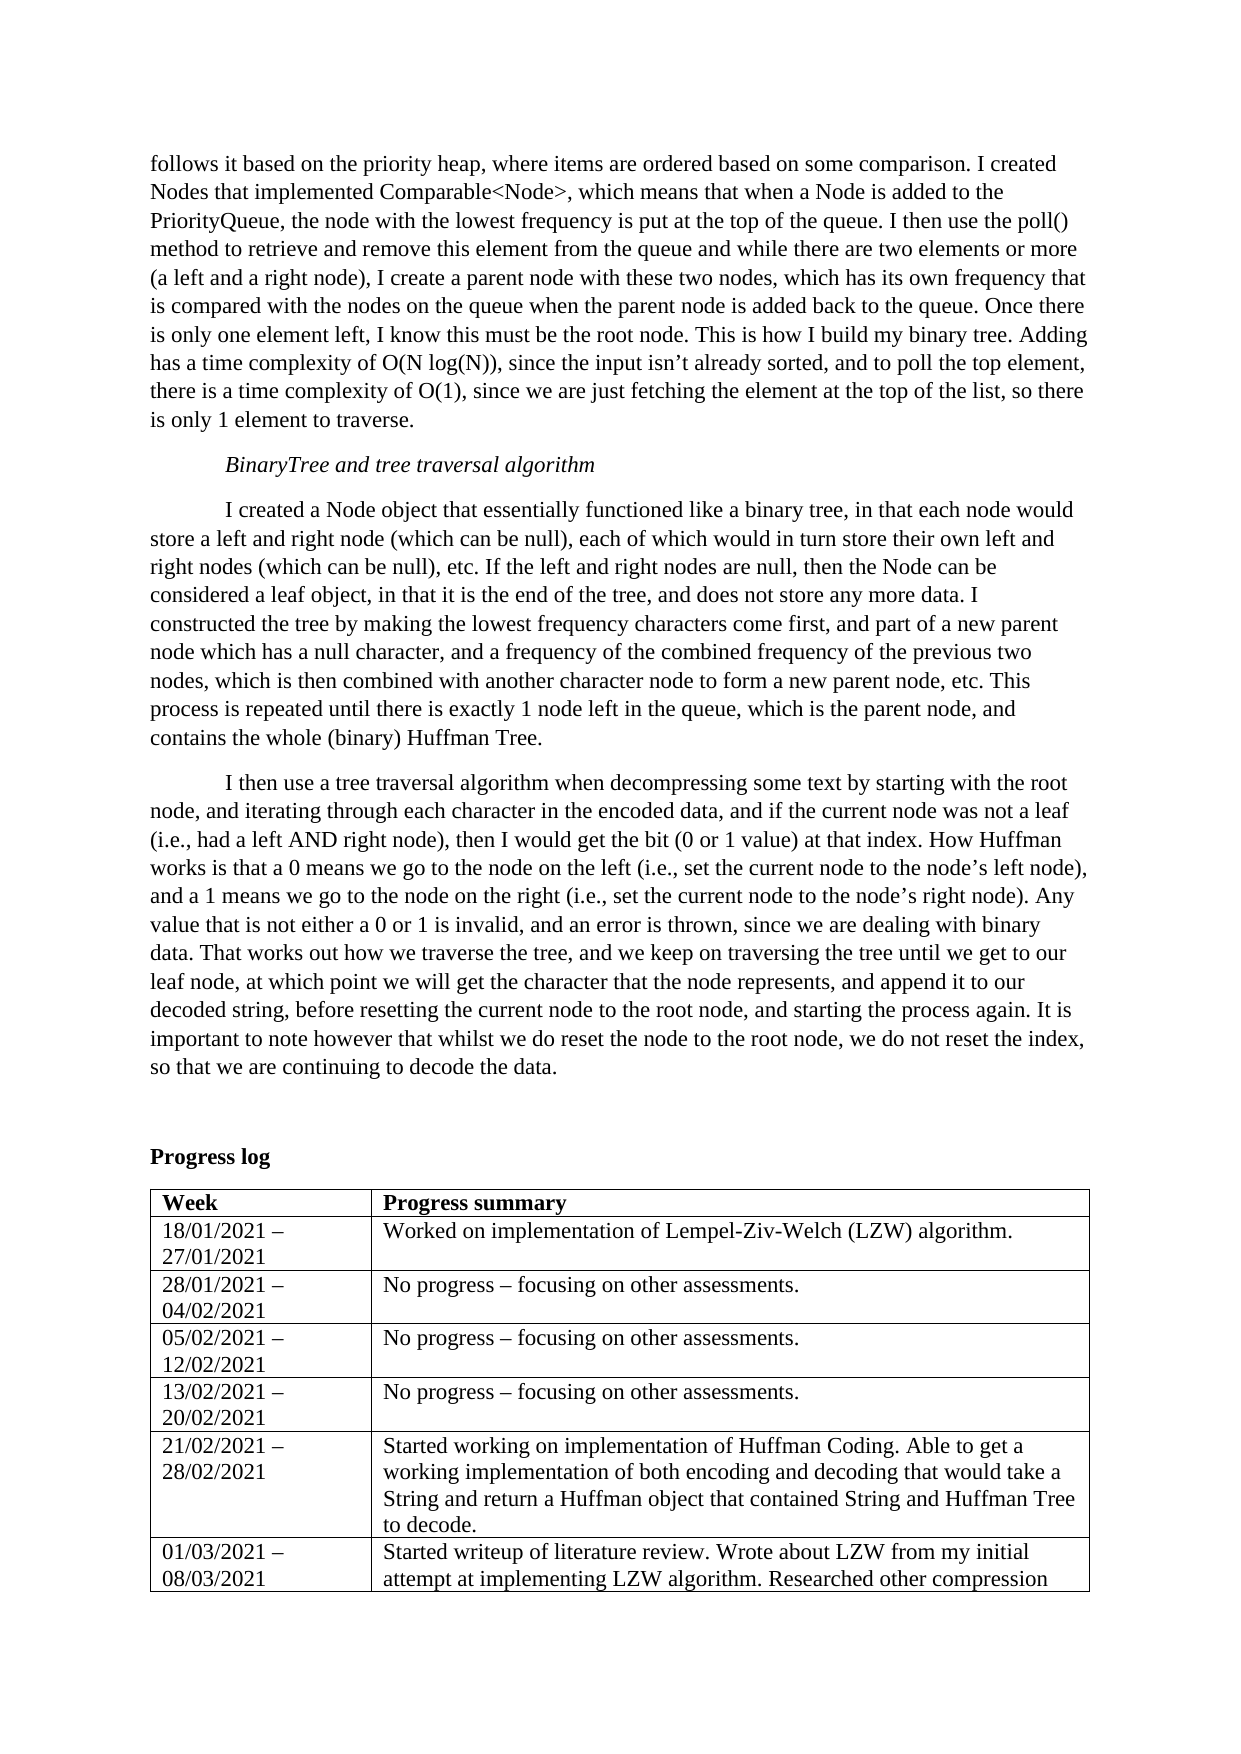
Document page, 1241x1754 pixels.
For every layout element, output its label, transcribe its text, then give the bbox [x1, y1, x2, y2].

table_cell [151, 1538, 371, 1591]
table_cell No progress – focusing on other assessments. [372, 1378, 1089, 1431]
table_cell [372, 1538, 1089, 1591]
table_cell Started working on implementation of Huffman Coding. Able to get a working implementation of both encoding and decoding that would take a String and return a Huffman object that contained String and Huffman Tree to decode. [372, 1432, 1089, 1537]
text BinaryTree and tree traversal algorithm [150, 451, 1090, 477]
table_cell Worked on implementation of Lempel-Ziv-Welch (LZW) algorithm. [372, 1217, 1089, 1269]
table_cell 13/02/2021 – 20/02/2021 [151, 1378, 371, 1431]
table_cell 18/01/2021 – 27/01/2021 [151, 1217, 371, 1269]
text I created a Node object that essentially functioned like a binary tree, in that each node would store a left and right node (which can be null), each of which would in turn store their own left and right nodes (which can be null), etc. If the left and right nodes are null, then the Node can be considered a leaf object, in that it is the end of the tree, and does not store any more data. I constructed the tree by making the lowest frequency characters come first, and part of a new parent node which has a null character, and a frequency of the combined frequency of the previous two nodes, which is then combined with another character node to form a new parent node, etc. This process is repeated until there is exactly 1 node left in the queue, which is the parent node, and contains the whole (binary) Huffman Tree. [150, 496, 1090, 750]
text Progress log [150, 1143, 1090, 1170]
table_cell 05/02/2021 – 12/02/2021 [151, 1324, 371, 1377]
table_cell 21/02/2021 – 28/02/2021 [151, 1432, 371, 1537]
table_cell 28/01/2021 – 04/02/2021 [151, 1271, 371, 1323]
text I then use a tree traversal algorithm when decompressing some text by starting with the root node, and iterating through each character in the encoded data, and if the current node was not a leaf (i.e., had a left AND right node), then I would get the bit (0 or 1 value) at that index. How Huffman works is that a 0 means we go to the node on the left (i.e., set the current node to the node’s left node), and a 1 means we go to the node on the right (i.e., set the current node to the node’s right node). Any value that is not either a 0 or 1 is invalid, and an error is thrown, since we are dealing with binary data. That works out how we traverse the tree, and we keep on traversing the tree until we get to our leaf node, at which point we will get the character that the node represents, and append it to our decoded string, before resetting the current node to the root node, and starting the process again. It is important to note however that whilst we do reset the node to the root node, we do not reset the index, so that we are continuing to decode the data. [150, 769, 1090, 1079]
table_cell No progress – focusing on other assessments. [372, 1324, 1089, 1377]
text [150, 150, 1090, 432]
table_header Progress summary [372, 1190, 1089, 1216]
table_cell No progress – focusing on other assessments. [372, 1271, 1089, 1323]
table_header Week [151, 1190, 371, 1216]
